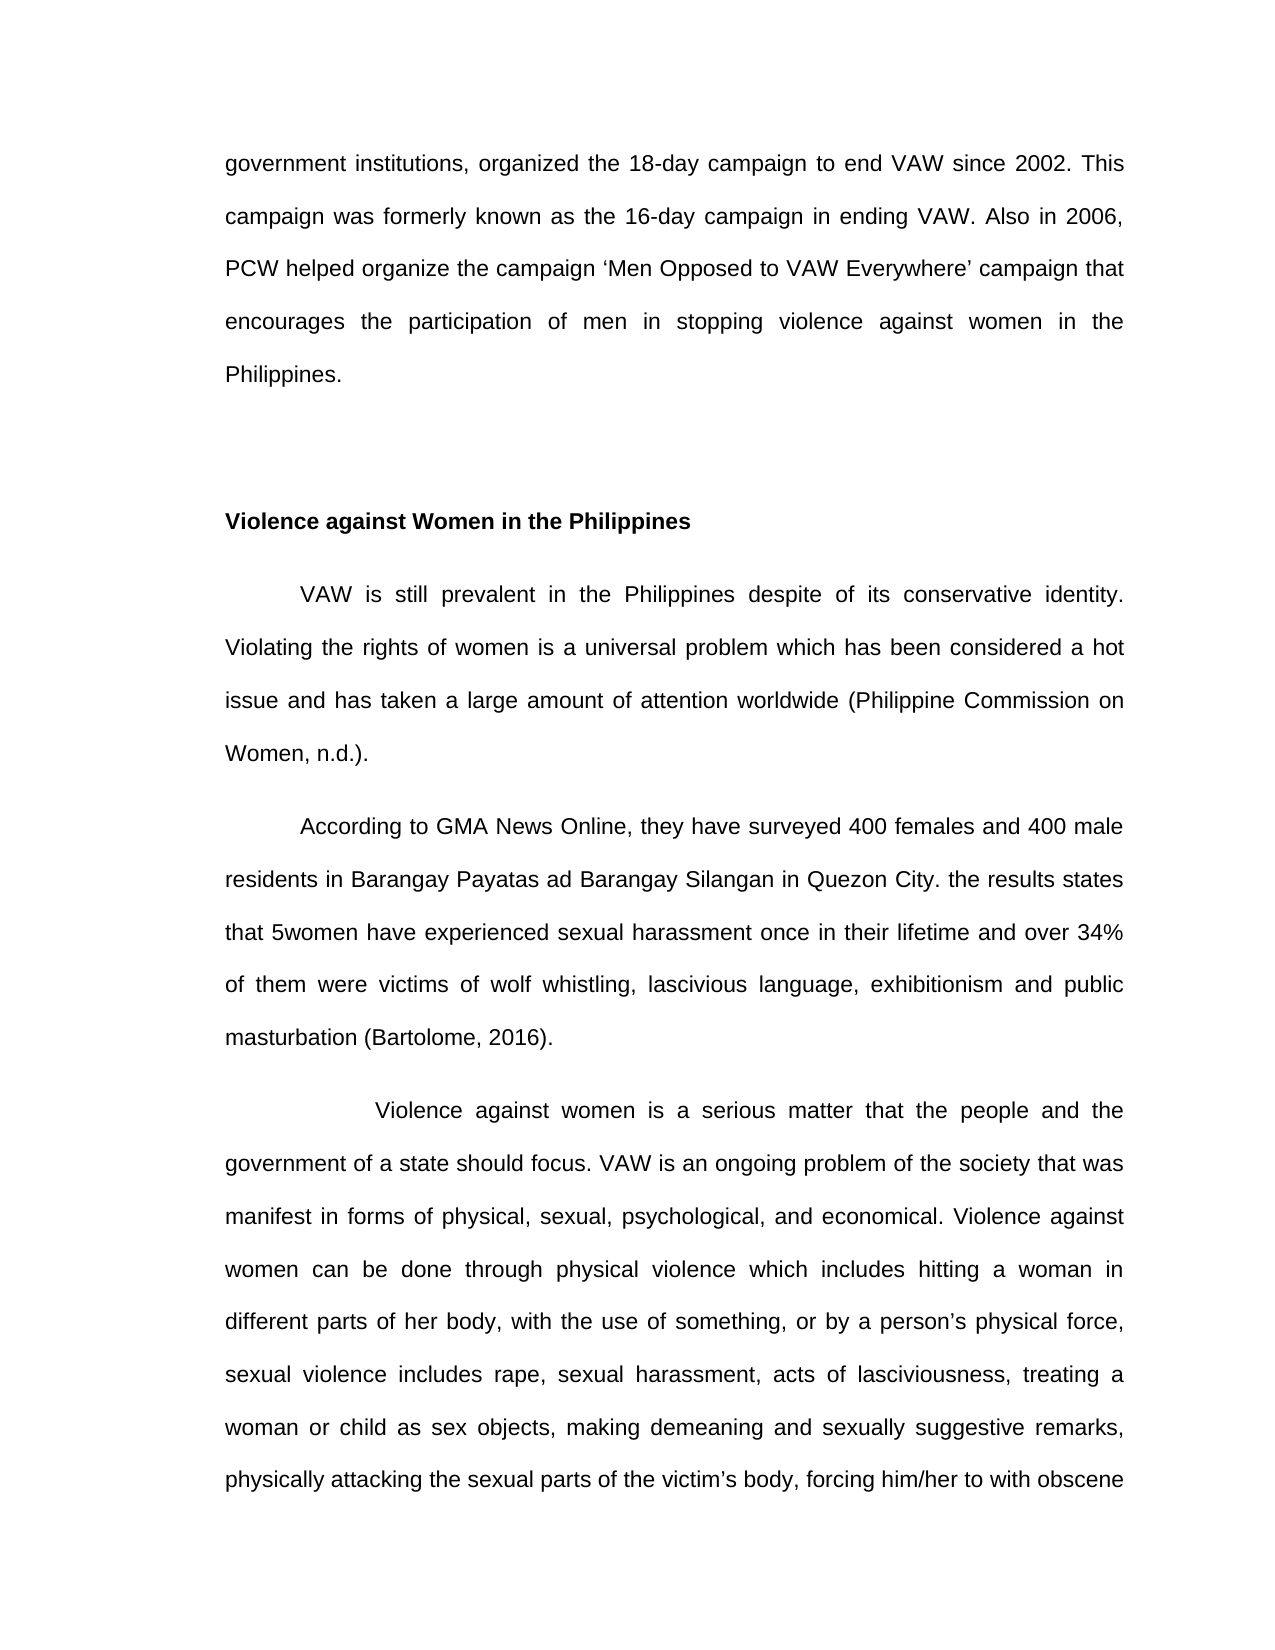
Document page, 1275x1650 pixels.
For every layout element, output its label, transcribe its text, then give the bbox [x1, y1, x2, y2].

text Violence against Women in the Philippines [225, 508, 1125, 534]
text VAW is still prevalent in the Philippines despite of its conservative identity. Violating the rights of women is a universal problem which has been considered a hot issue and has taken a large amount of attention worldwide (Philippine Commission on Women, n.d.). [225, 581, 1125, 766]
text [225, 150, 1125, 387]
text According to GMA News Online, they have surveyed 400 females and 400 male residents in Barangay Payatas ad Barangay Silangan in Quezon City. the results states that 5women have experienced sexual harassment once in their lifetime and over 34% of them were victims of wolf whistling, lascivious language, exhibitionism and public masturbation (Bartolome, 2016). [225, 813, 1125, 1050]
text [225, 1097, 1125, 1493]
